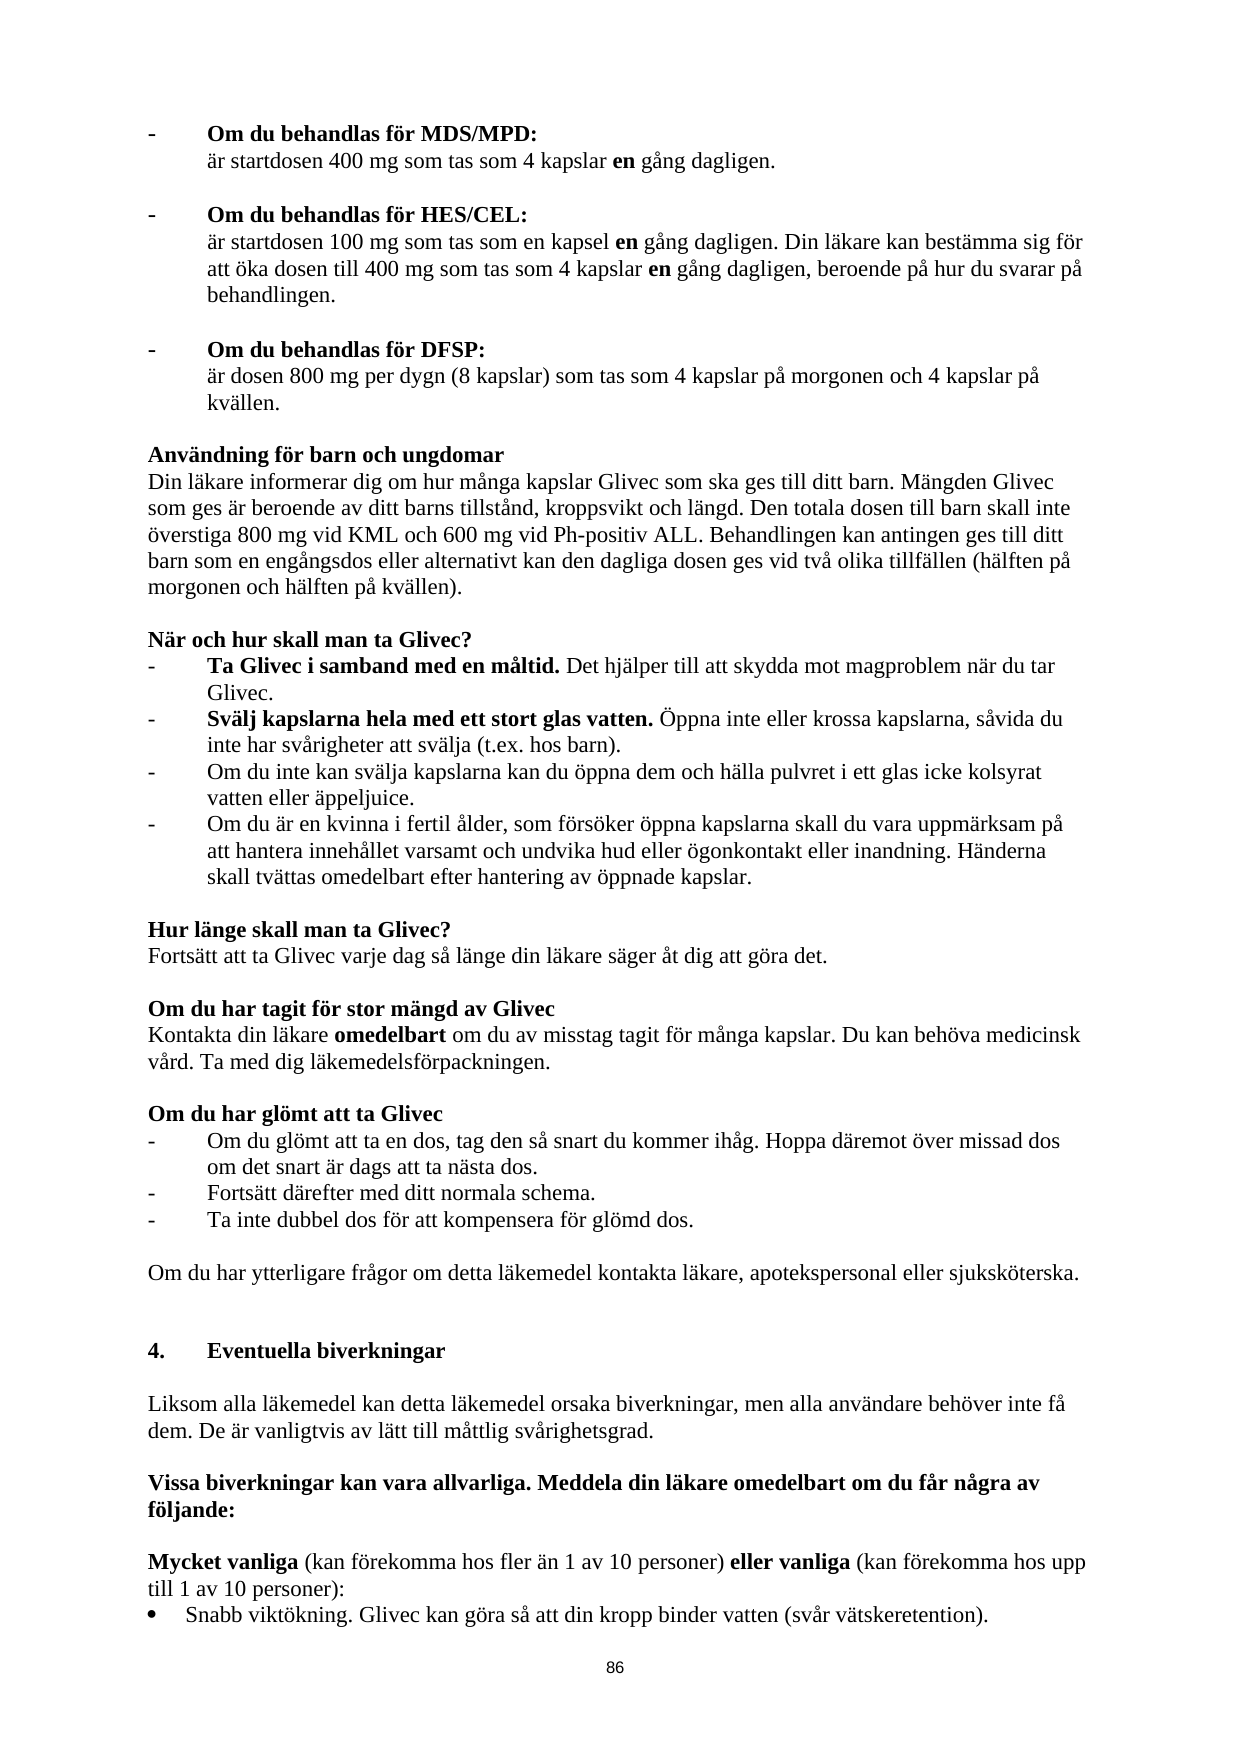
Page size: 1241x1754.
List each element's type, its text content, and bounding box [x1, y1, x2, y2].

text Kontakta din läkare omedelbart om du av misstag tagit för många kapslar. Du kan behöva medicinsk vård. Ta med dig läkemedelsförpackningen. [148, 1021, 1092, 1074]
list - Om du glömt att ta en dos, tag den så snart du kommer ihåg. Hoppa däremot över missad dos om det snart är dags att ta nästa dos. [148, 1127, 1093, 1179]
text Din läkare informerar dig om hur många kapslar Glivec som ska ges till ditt barn. Mängden Glivec som ges är beroende av ditt barns tillstånd, kroppsvikt och längd. Den totala dosen till barn skall inte överstiga 800 mg vid KML och 600 mg vid Ph-positiv ALL. Behandlingen kan antingen ges till ditt barn som en engångsdos eller alternativt kan den dagliga dosen ges vid två olika tillfällen (hälften på morgonen och hälften på kvällen). [148, 468, 1092, 600]
text - Om du behandlas för MDS/MPD: [148, 118, 1092, 147]
list Om du har tagit för stor mängd av Glivec [148, 995, 1093, 1021]
text Mycket vanliga (kan förekomma hos fler än 1 av 10 personer) eller vanliga (kan förekomma hos upp till 1 av 10 personer): [148, 1548, 1092, 1601]
list Om du har ytterligare frågor om detta läkemedel kontakta läkare, apotekspersonal eller sjuksköterska. [148, 1258, 1093, 1285]
text - Om du behandlas för DFSP: [148, 334, 1092, 362]
list - Ta inte dubbel dos för att kompensera för glömd dos. [148, 1206, 1093, 1232]
text - Om du behandlas för HES/CEL: [148, 199, 1092, 228]
text - Ta Glivec i samband med en måltid. Det hjälper till att skydda mot magproblem när du tar Glivec. [148, 652, 1092, 705]
text Hur länge skall man ta Glivec? [148, 916, 1092, 942]
text är dosen 800 mg per dygn (8 kapslar) som tas som 4 kapslar på morgonen och 4 kapslar på kvällen. [207, 362, 1092, 415]
text När och hur skall man ta Glivec? [148, 626, 1092, 652]
text Liksom alla läkemedel kan detta läkemedel orsaka biverkningar, men alla användare behöver inte få dem. De är vanligtvis av lätt till måttlig svårighetsgrad. [148, 1390, 1092, 1443]
subtitle 4. Eventuella biverkningar [148, 1338, 1092, 1364]
list - Fortsätt därefter med ditt normala schema. [148, 1179, 1093, 1206]
text är startdosen 400 mg som tas som 4 kapslar en gång dagligen. [207, 147, 1092, 173]
list Snabb viktökning. Glivec kan göra så att din kropp binder vatten (svår vätskeretention). [148, 1601, 1092, 1627]
text Vissa biverkningar kan vara allvarliga. Meddela din läkare omedelbart om du får några av följande: [148, 1469, 1092, 1522]
text Fortsätt att ta Glivec varje dag så länge din läkare säger åt dig att göra det. [148, 942, 1092, 969]
text Användning för barn och ungdomar [148, 442, 1092, 468]
list Om du har glömt att ta Glivec [148, 1100, 1093, 1127]
text - Om du är en kvinna i fertil ålder, som försöker öppna kapslarna skall du vara uppmärksam på att hantera innehållet varsamt och undvika hud eller ögonkontakt eller inandning. Händerna skall tvättas omedelbart efter hantering av öppnade kapslar. [148, 811, 1092, 889]
text - Svälj kapslarna hela med ett stort glas vatten. Öppna inte eller krossa kapslarna, såvida du inte har svårigheter att svälja (t.ex. hos barn). [148, 705, 1092, 758]
text är startdosen 100 mg som tas som en kapsel en gång dagligen. Din läkare kan bestämma sig för att öka dosen till 400 mg som tas som 4 kapslar en gång dagligen, beroende på hur du svarar på behandlingen. [207, 228, 1092, 307]
text - Om du inte kan svälja kapslarna kan du öppna dem och hälla pulvret i ett glas icke kolsyrat vatten eller äppeljuice. [148, 758, 1092, 811]
